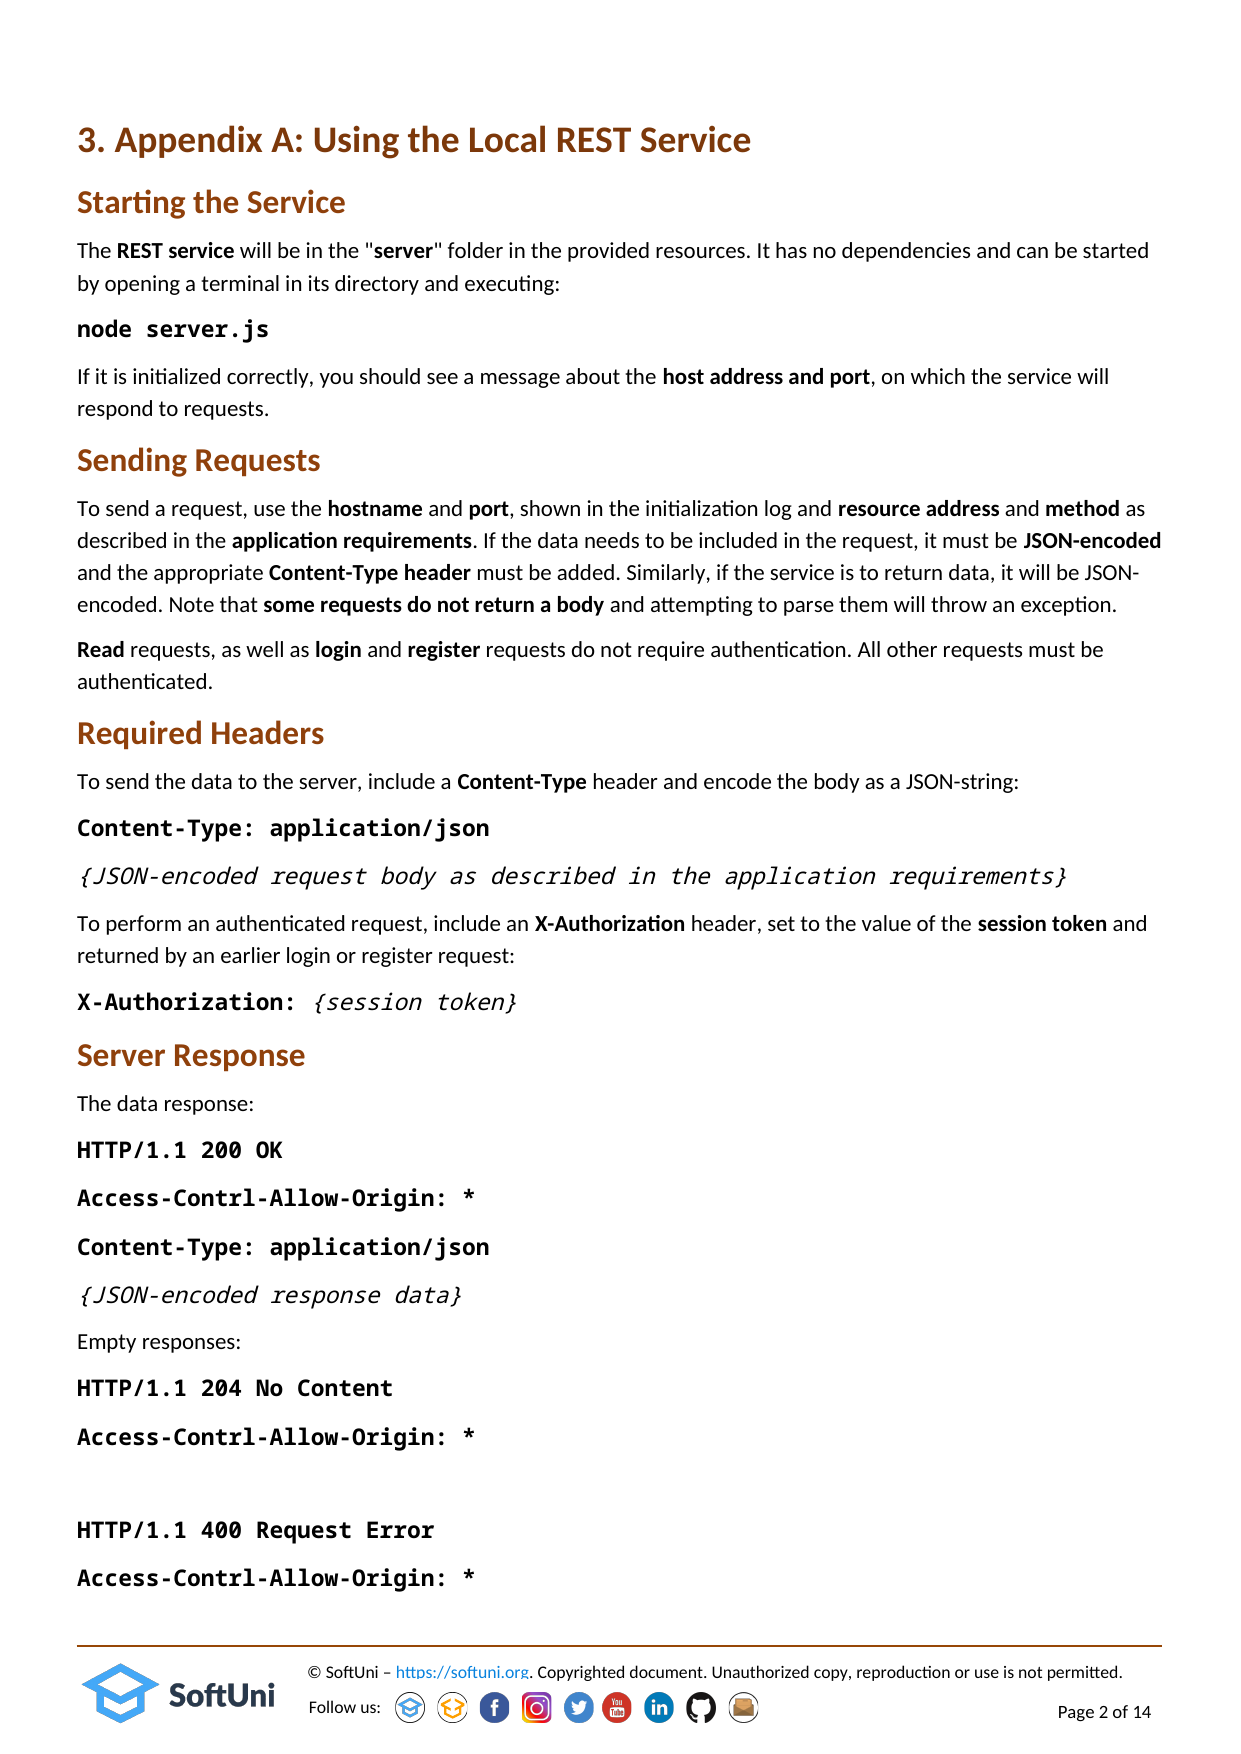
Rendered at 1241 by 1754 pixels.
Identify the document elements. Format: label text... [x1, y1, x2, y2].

picture [665, 1714, 674, 1723]
text If it is initialized correctly, you should see a message about the host address and port, on which the service will respond to requests. [77, 362, 1163, 422]
text To perform an authenticated request, include an X-Authorization header, set to the value of the session token and returned by an earlier login or register request: [77, 909, 1163, 969]
picture [395, 1692, 425, 1723]
picture [522, 1692, 552, 1723]
subtitle Appendix A: Using the Local REST Service [77, 116, 1163, 162]
subtitle Required Headers [77, 712, 1163, 753]
text X-Authorization: {session token} [77, 986, 1163, 1017]
text {JSON-encoded request body as described in the application requirements} [77, 860, 1163, 891]
picture [665, 1692, 674, 1701]
picture [658, 1705, 667, 1714]
text HTTP/1.1 200 OK [77, 1134, 1163, 1165]
picture [644, 1714, 653, 1723]
picture [75, 1658, 281, 1729]
text Content-Type: application/json [77, 812, 1163, 843]
picture [564, 1692, 594, 1723]
text node server.js [77, 313, 1163, 345]
text Empty responses: [77, 1327, 1163, 1356]
text Access-Contrl-Allow-Origin: * [77, 1421, 1163, 1452]
text HTTP/1.1 400 Request Error [77, 1514, 1163, 1545]
picture [728, 1692, 759, 1723]
text Access-Contrl-Allow-Origin: * [77, 1562, 1163, 1593]
text To send the data to the server, include a Content-Type header and encode the body as a JSON-string: [77, 767, 1163, 795]
text Content-Type: application/json [77, 1231, 1163, 1262]
text The data response: [77, 1089, 1163, 1117]
picture [602, 1692, 632, 1723]
subtitle Starting the Service [77, 181, 1163, 222]
text HTTP/1.1 204 No Content [77, 1372, 1163, 1403]
picture [437, 1692, 468, 1723]
subtitle Sending Requests [77, 439, 1163, 479]
text Read requests, as well as login and register requests do not require authentication. All other requests must be authenticated. [77, 635, 1163, 695]
picture [686, 1692, 716, 1723]
text {JSON-encoded response data} [77, 1279, 1163, 1310]
picture [644, 1692, 653, 1701]
text Access-Contrl-Allow-Origin: * [77, 1182, 1163, 1213]
picture [479, 1692, 510, 1723]
text To send a request, use the hostname and port, shown in the initialization log and resource address and method as described in the application requirements. If the data needs to be included in the request, it must be JSON-encoded and the appropriate Content-Type header must be added. Similarly, if the service is to return data, it will be JSON-encoded. Note that some requests do not return a body and attempting to parse them will throw an exception. [77, 494, 1163, 618]
text The REST service will be in the "server" folder in the provided resources. It has no dependencies and can be started by opening a terminal in its directory and executing: [77, 237, 1163, 297]
subtitle Server Response [77, 1034, 1163, 1075]
